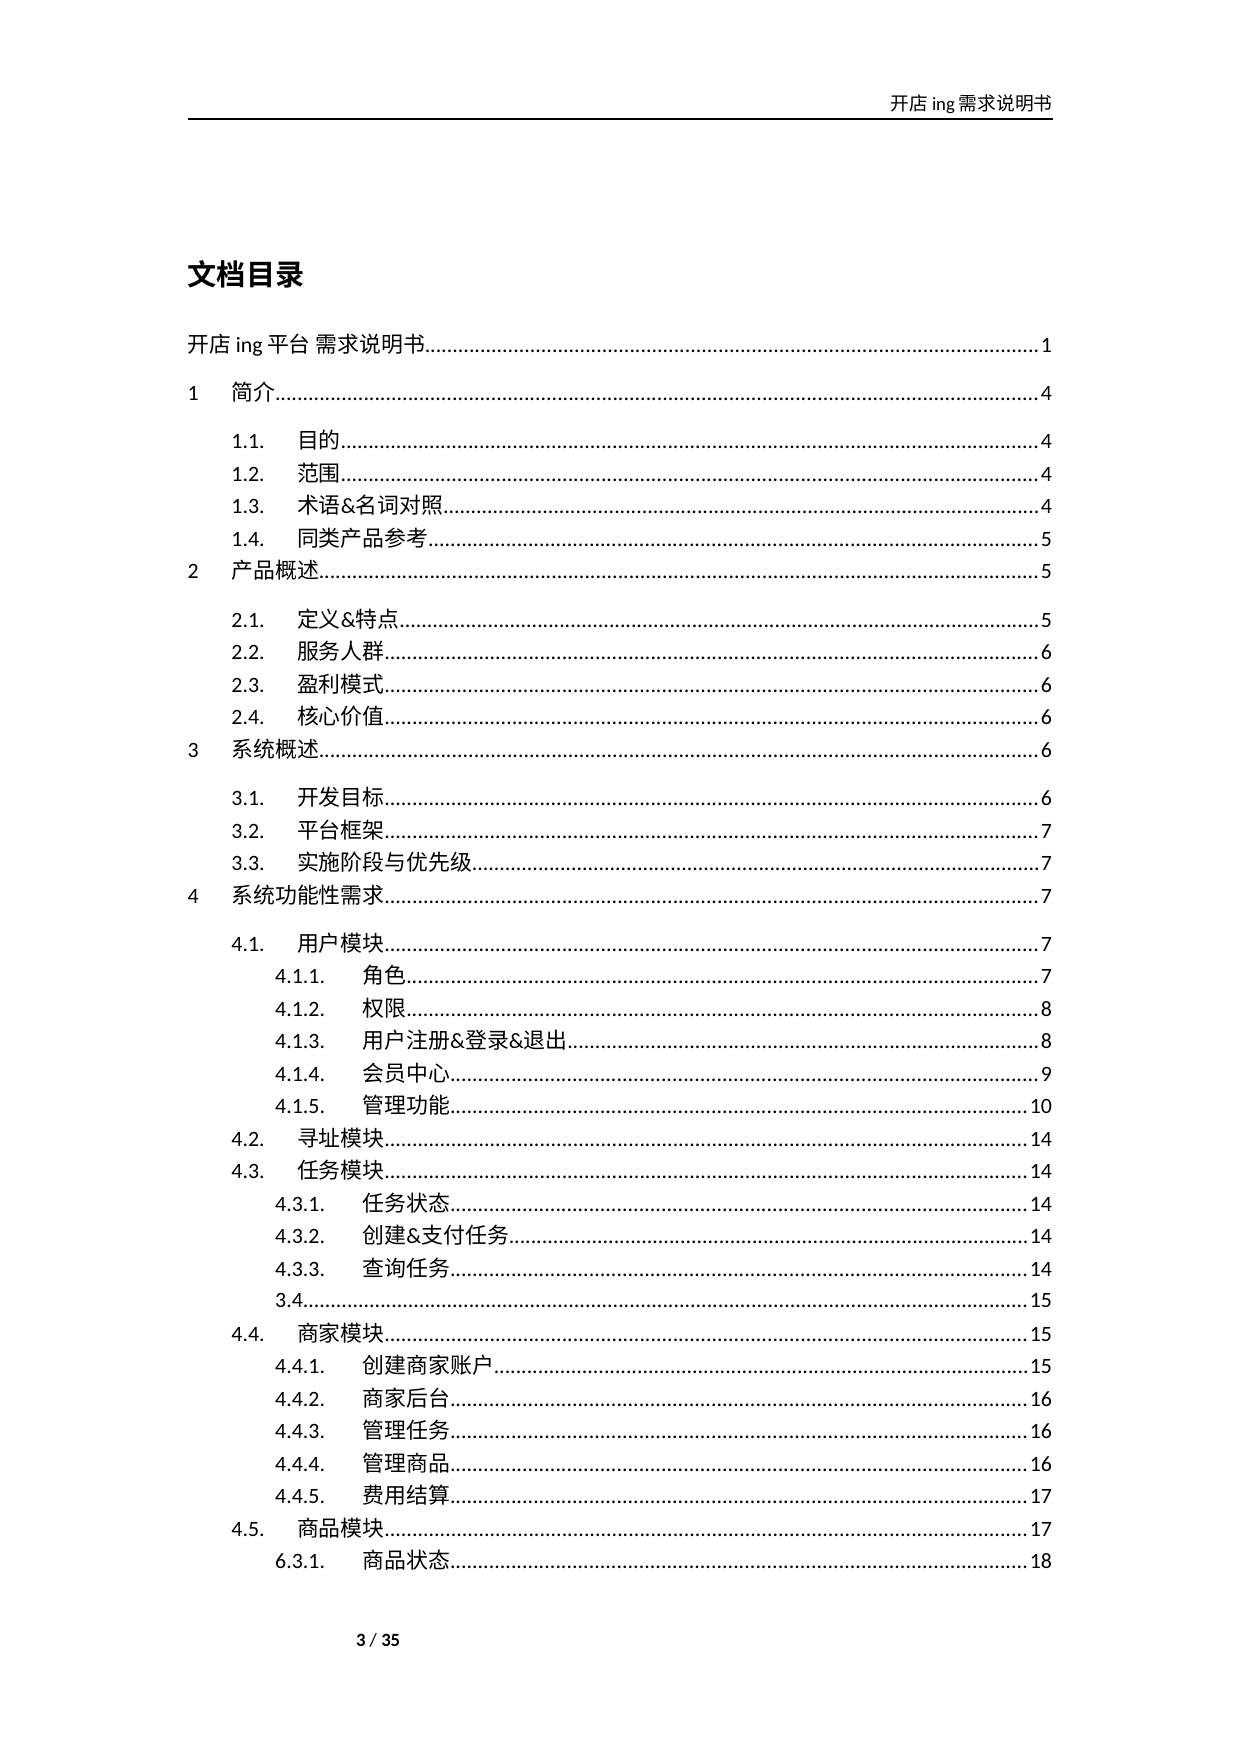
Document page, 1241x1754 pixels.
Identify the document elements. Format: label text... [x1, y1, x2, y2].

text 1.2. 范围 4 [231, 456, 1053, 488]
text 4.5. 商品模块 17 [231, 1511, 1053, 1543]
text 3.2. 平台框架 7 [231, 812, 1053, 845]
text 2.1. 定义&特点 5 [231, 601, 1053, 634]
text 4.3.3. 查询任务 14 [275, 1251, 1053, 1283]
text 4.3.1. 任务状态 14 [275, 1186, 1053, 1218]
text 4 系统功能性需求 7 [187, 877, 1053, 910]
text 文档目录 [187, 240, 1053, 305]
text 4.1.4. 会员中心 9 [275, 1056, 1053, 1088]
text 4.1. 用户模块 7 [231, 926, 1053, 958]
text 6.3.1. 商品状态 18 [275, 1543, 1053, 1576]
text 4.3. 任务模块 14 [231, 1153, 1053, 1186]
text 4.1.2. 权限 8 [275, 991, 1053, 1023]
text 4.4.5. 费用结算 17 [275, 1478, 1053, 1511]
text 2.3. 盈利模式 6 [231, 666, 1053, 699]
text 4.4.2. 商家后台 16 [275, 1381, 1053, 1413]
text 2.4. 核心价值 6 [231, 699, 1053, 731]
text 3.4. 15 [275, 1283, 1053, 1316]
text 2 产品概述 5 [187, 553, 1053, 586]
text 2.2. 服务人群 6 [231, 634, 1053, 666]
text 3.3. 实施阶段与优先级 7 [231, 845, 1053, 877]
text 4.2. 寻址模块 14 [231, 1121, 1053, 1153]
text 1.4. 同类产品参考 5 [231, 521, 1053, 553]
text 3.1. 开发目标 6 [231, 780, 1053, 812]
text 4.1.3. 用户注册&登录&退出 8 [275, 1023, 1053, 1056]
text 4.1.1. 角色 7 [275, 958, 1053, 991]
text 4.4.1. 创建商家账户 15 [275, 1348, 1053, 1381]
text 1 简介 4 [187, 375, 1053, 407]
text 4.4.4. 管理商品 16 [275, 1446, 1053, 1478]
text 4.1.5. 管理功能 10 [275, 1088, 1053, 1121]
text 3 系统概述 6 [187, 731, 1053, 764]
text 4.3.2. 创建&支付任务 14 [275, 1218, 1053, 1251]
text 1.1. 目的 4 [231, 423, 1053, 456]
text 1.3. 术语&名词对照 4 [231, 488, 1053, 521]
text 4.4.3. 管理任务 16 [275, 1413, 1053, 1446]
text 4.4. 商家模块 15 [231, 1316, 1053, 1348]
text 开店ing平台 需求说明书 1 [187, 326, 1053, 359]
